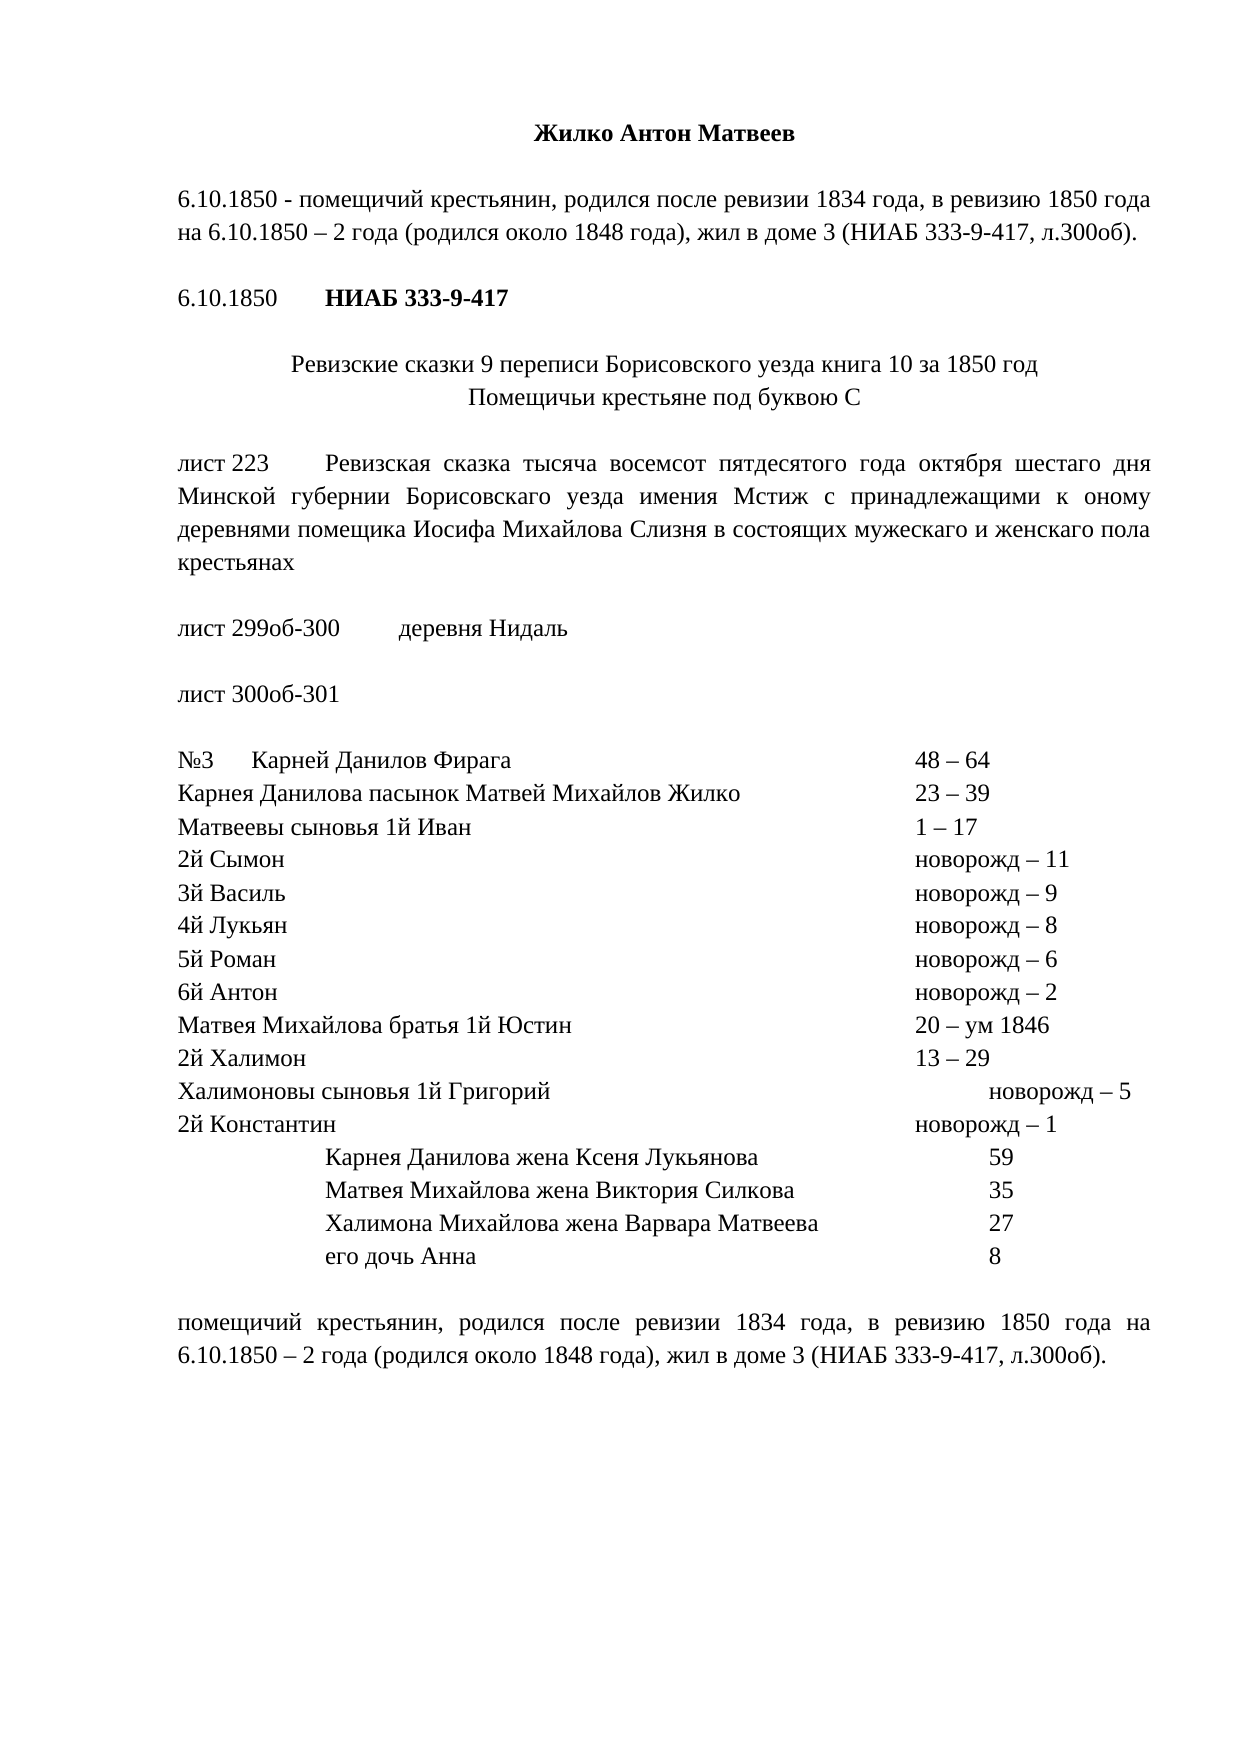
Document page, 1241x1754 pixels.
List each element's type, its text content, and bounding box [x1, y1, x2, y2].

text Жилко Антон Матвеев [177, 118, 1152, 147]
text Халимоновы сыновья 1й Григорий новорожд – 5 [177, 1076, 1152, 1104]
text 5й Роман новорожд – 6 [177, 944, 1152, 972]
text №3 Карней Данилов Фирага 48 – 64 [177, 746, 1152, 774]
text Помещичьи крестьяне под буквою С [177, 382, 1152, 411]
text Карнея Данилова пасынок Матвей Михайлов Жилко 23 – 39 [177, 778, 1152, 807]
text помещичий крестьянин, родился после ревизии 1834 года, в ревизию 1850 года на 6.10.1850 – 2 года (родился около 1848 года), жил в доме 3 (НИАБ 333-9-417, л.300об). [177, 1307, 1152, 1369]
text Матвея Михайлова жена Виктория Силкова 35 [177, 1175, 1152, 1203]
text его дочь Анна 8 [177, 1241, 1152, 1269]
text лист 223 Ревизская сказка тысяча восемсот пятдесятого года октября шестаго дня Минской губернии Борисовскаго уезда имения Мстиж с принадлежащими к оному деревнями помещика Иосифа Михайлова Слизня в состоящих мужескаго и женскаго пола крестьянах [177, 448, 1152, 576]
text лист 300об-301 [177, 679, 1152, 708]
text Матвеевы сыновья 1й Иван 1 – 17 [177, 812, 1152, 840]
text Ревизские сказки 9 переписи Борисовского уезда книга 10 за 1850 год [177, 349, 1152, 378]
text 4й Лукьян новорожд – 8 [177, 911, 1152, 939]
text Карнея Данилова жена Ксеня Лукьянова 59 [177, 1142, 1152, 1171]
text 2й Константин новорожд – 1 [177, 1109, 1152, 1137]
text лист 299об-300 деревня Нидаль [177, 613, 1152, 642]
text 6.10.1850 - помещичий крестьянин, родился после ревизии 1834 года, в ревизию 1850 года на 6.10.1850 – 2 года (родился около 1848 года), жил в доме 3 (НИАБ 333-9-417, л.300об). [177, 184, 1152, 246]
text 3й Василь новорожд – 9 [177, 878, 1152, 906]
text Халимона Михайлова жена Варвара Матвеева 27 [177, 1208, 1152, 1237]
text 6.10.1850 НИАБ 333-9-417 [177, 283, 1152, 312]
text 6й Антон новорожд – 2 [177, 977, 1152, 1005]
text 2й Халимон 13 – 29 [177, 1043, 1152, 1071]
text 2й Сымон новорожд – 11 [177, 844, 1152, 873]
text Матвея Михайлова братья 1й Юстин 20 – ум 1846 [177, 1010, 1152, 1038]
